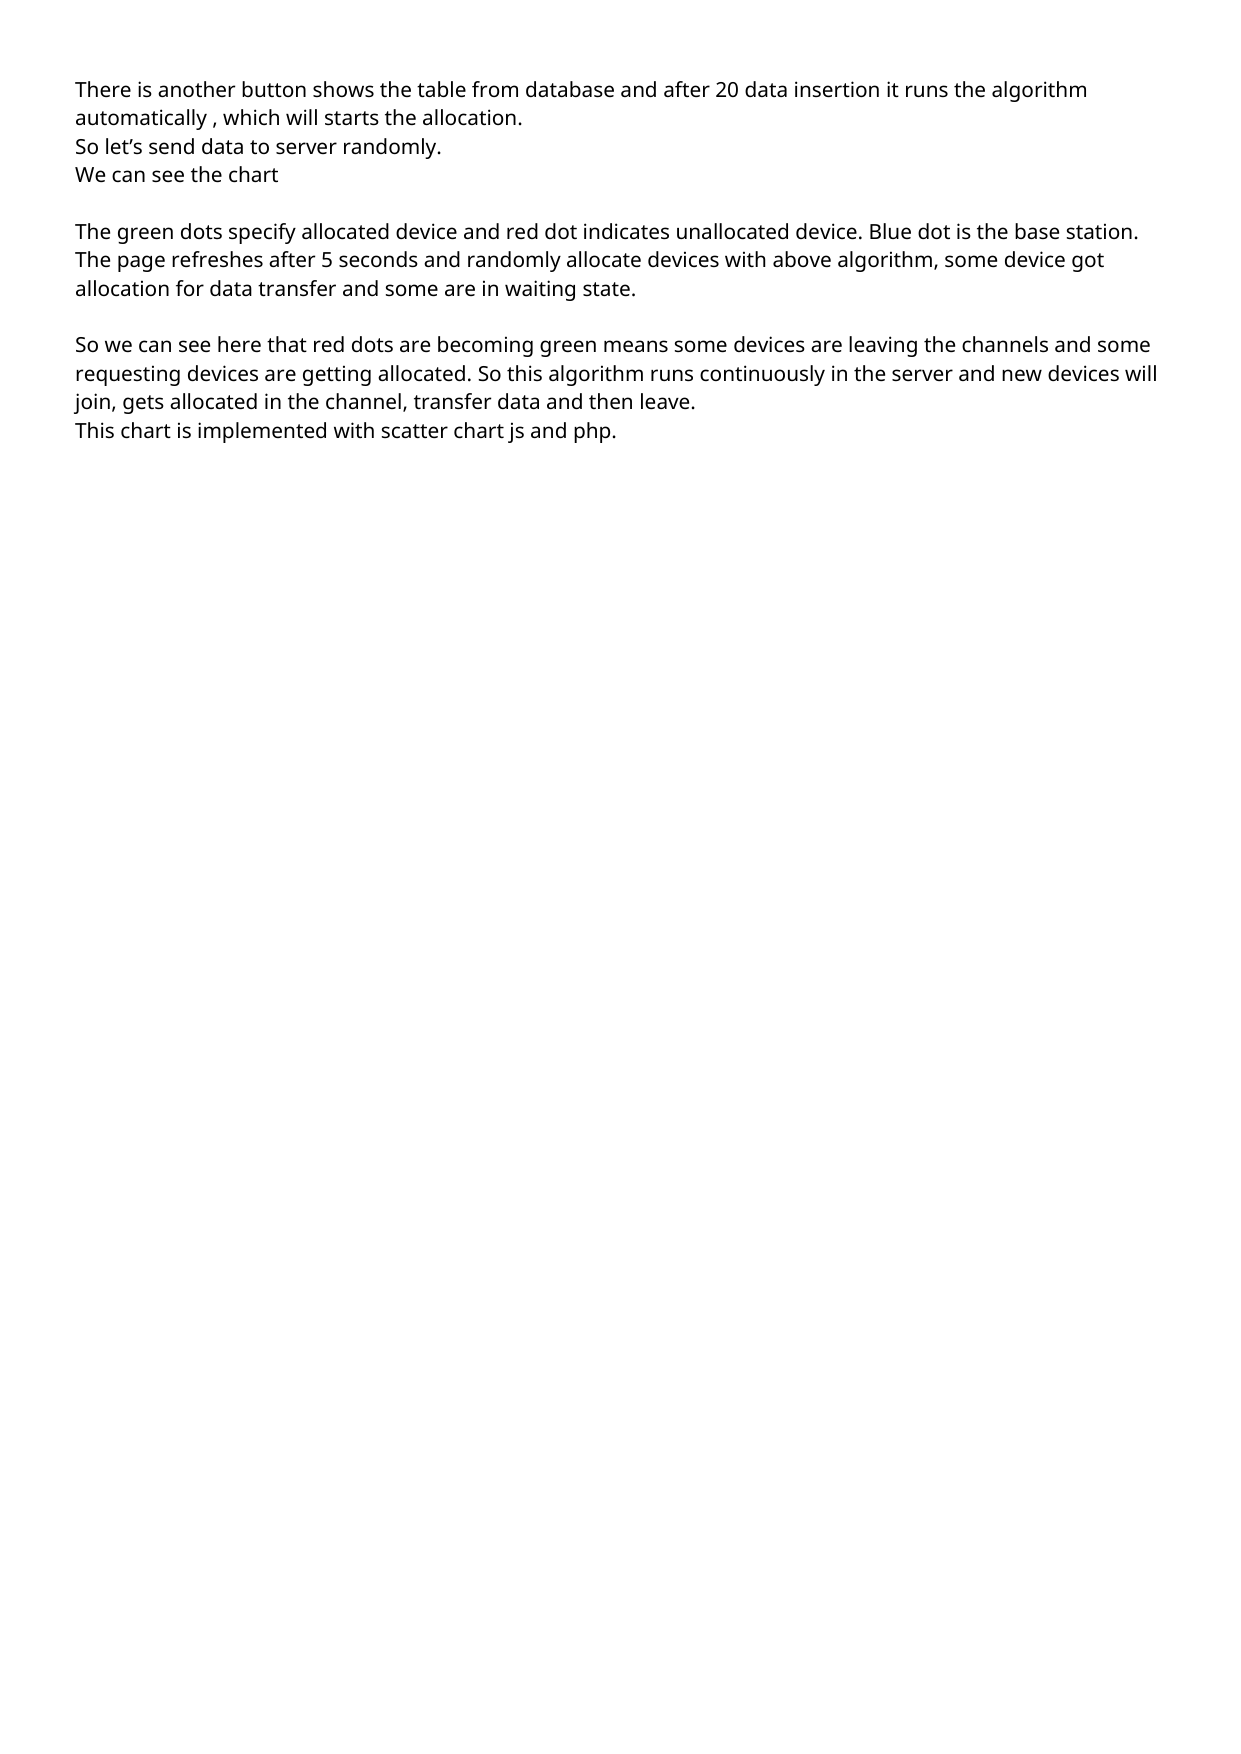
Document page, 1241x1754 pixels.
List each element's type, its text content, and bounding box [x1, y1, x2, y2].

text The page refreshes after 5 seconds and randomly allocate devices with above algorithm, some device got allocation for data transfer and some are in waiting state. [75, 245, 1165, 302]
text So we can see here that red dots are becoming green means some devices are leaving the channels and some requesting devices are getting allocated. So this algorithm runs continuously in the server and new devices will join, gets allocated in the channel, transfer data and then leave. [75, 331, 1165, 416]
text We can see the chart [75, 160, 1165, 189]
text The green dots specify allocated device and red dot indicates unallocated device. Blue dot is the base station. [75, 217, 1165, 245]
text There is another button shows the table from database and after 20 data insertion it runs the algorithm automatically , which will starts the allocation. [75, 75, 1165, 132]
text So let’s send data to server randomly. [75, 132, 1165, 160]
text This chart is implemented with scatter chart js and php. [75, 416, 1165, 444]
